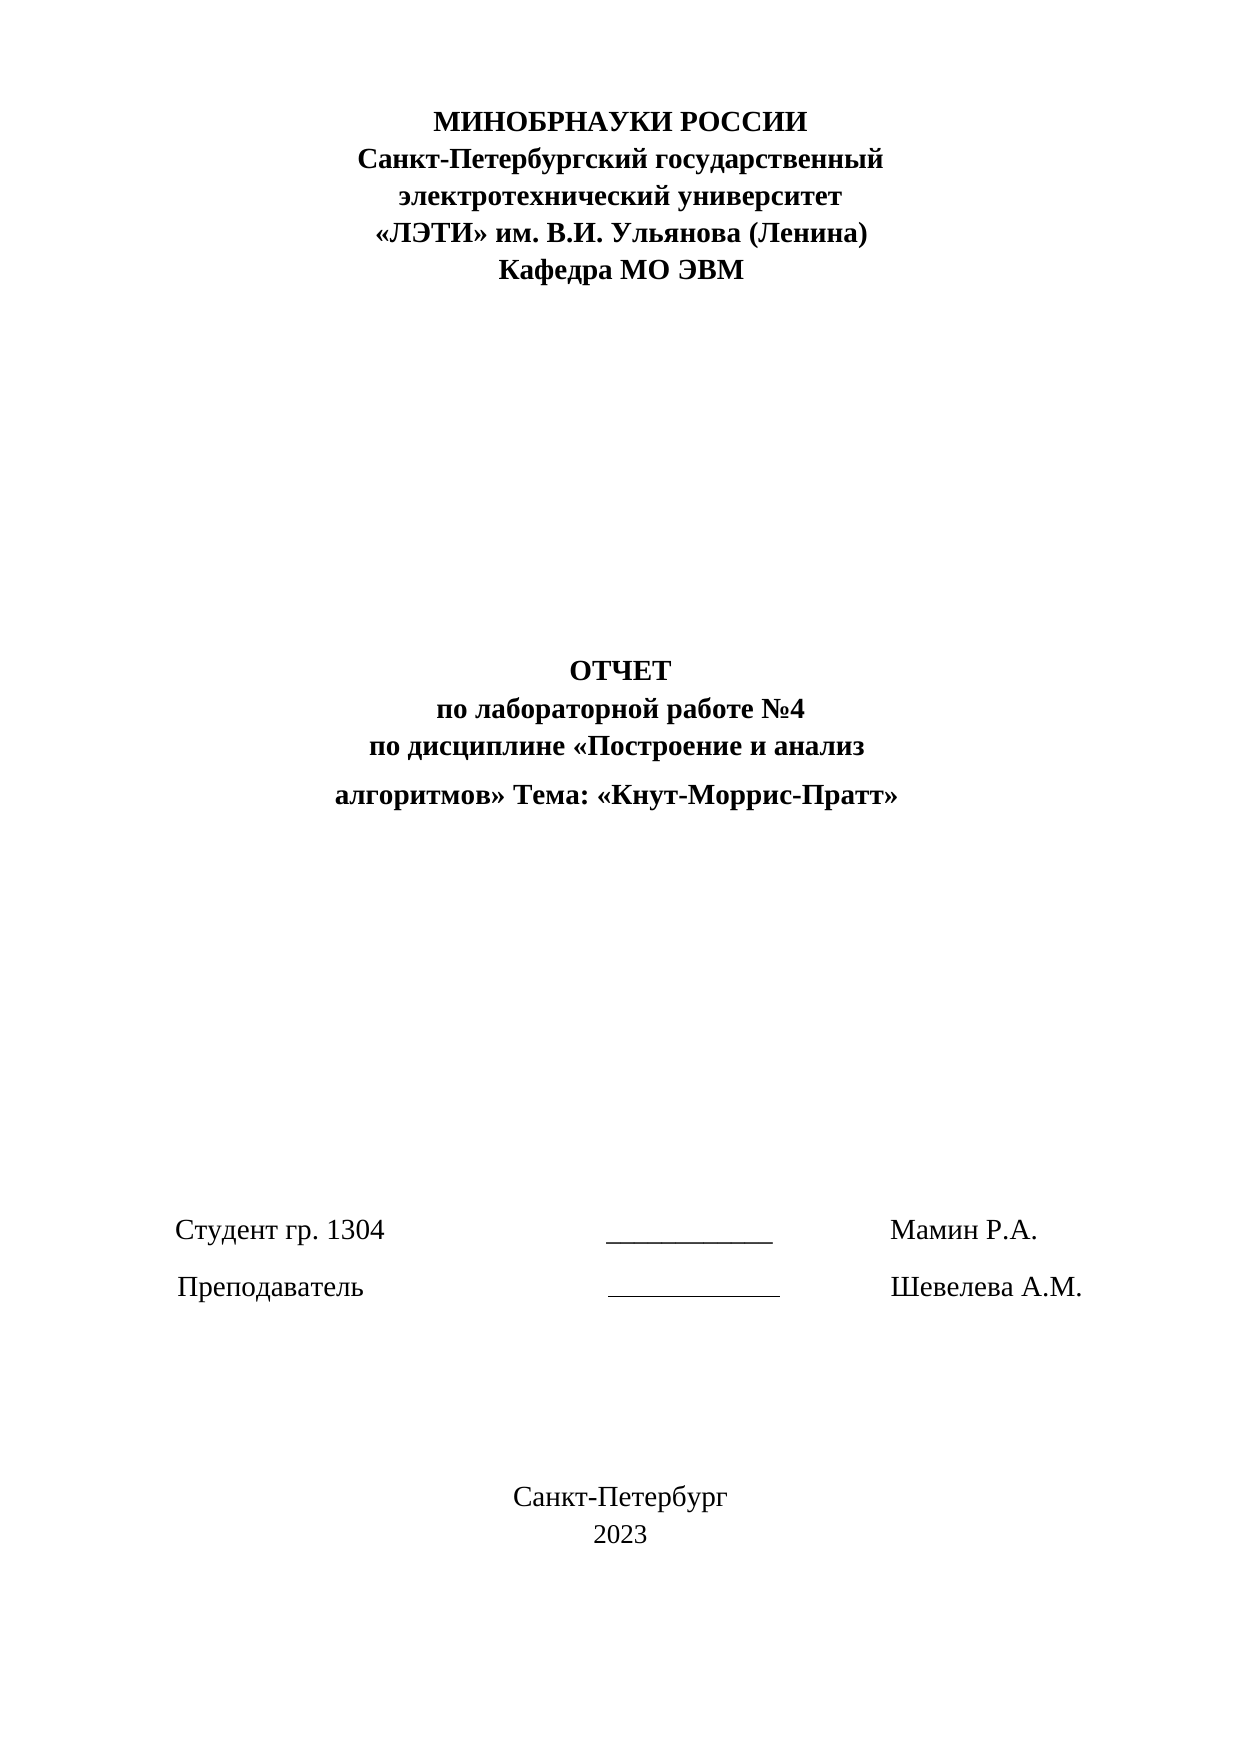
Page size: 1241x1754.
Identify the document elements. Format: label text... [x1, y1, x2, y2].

text по дисциплине «Построение и анализ алгоритмов» Тема: «Кнут-Моррис-Пратт» [281, 728, 952, 811]
subtitle по лабораторной работе №4 [355, 691, 886, 724]
subtitle «ЛЭТИ» им. В.И. Ульянова (Ленина) Кафедра МО ЭВМ [357, 216, 886, 286]
subtitle МИНОБРНАУКИ РОССИИ [355, 104, 886, 138]
text 2023 [355, 1518, 886, 1549]
text Студент гр. 1304 ____________ Мамин Р.А. [133, 1212, 1112, 1248]
text ОТЧЕТ [355, 653, 886, 687]
text Санкт-Петербург [355, 1479, 886, 1512]
text Преподаватель Шевелева А.М. [177, 1269, 1192, 1305]
text Санкт-Петербургский государственный электротехнический университет [355, 142, 886, 212]
